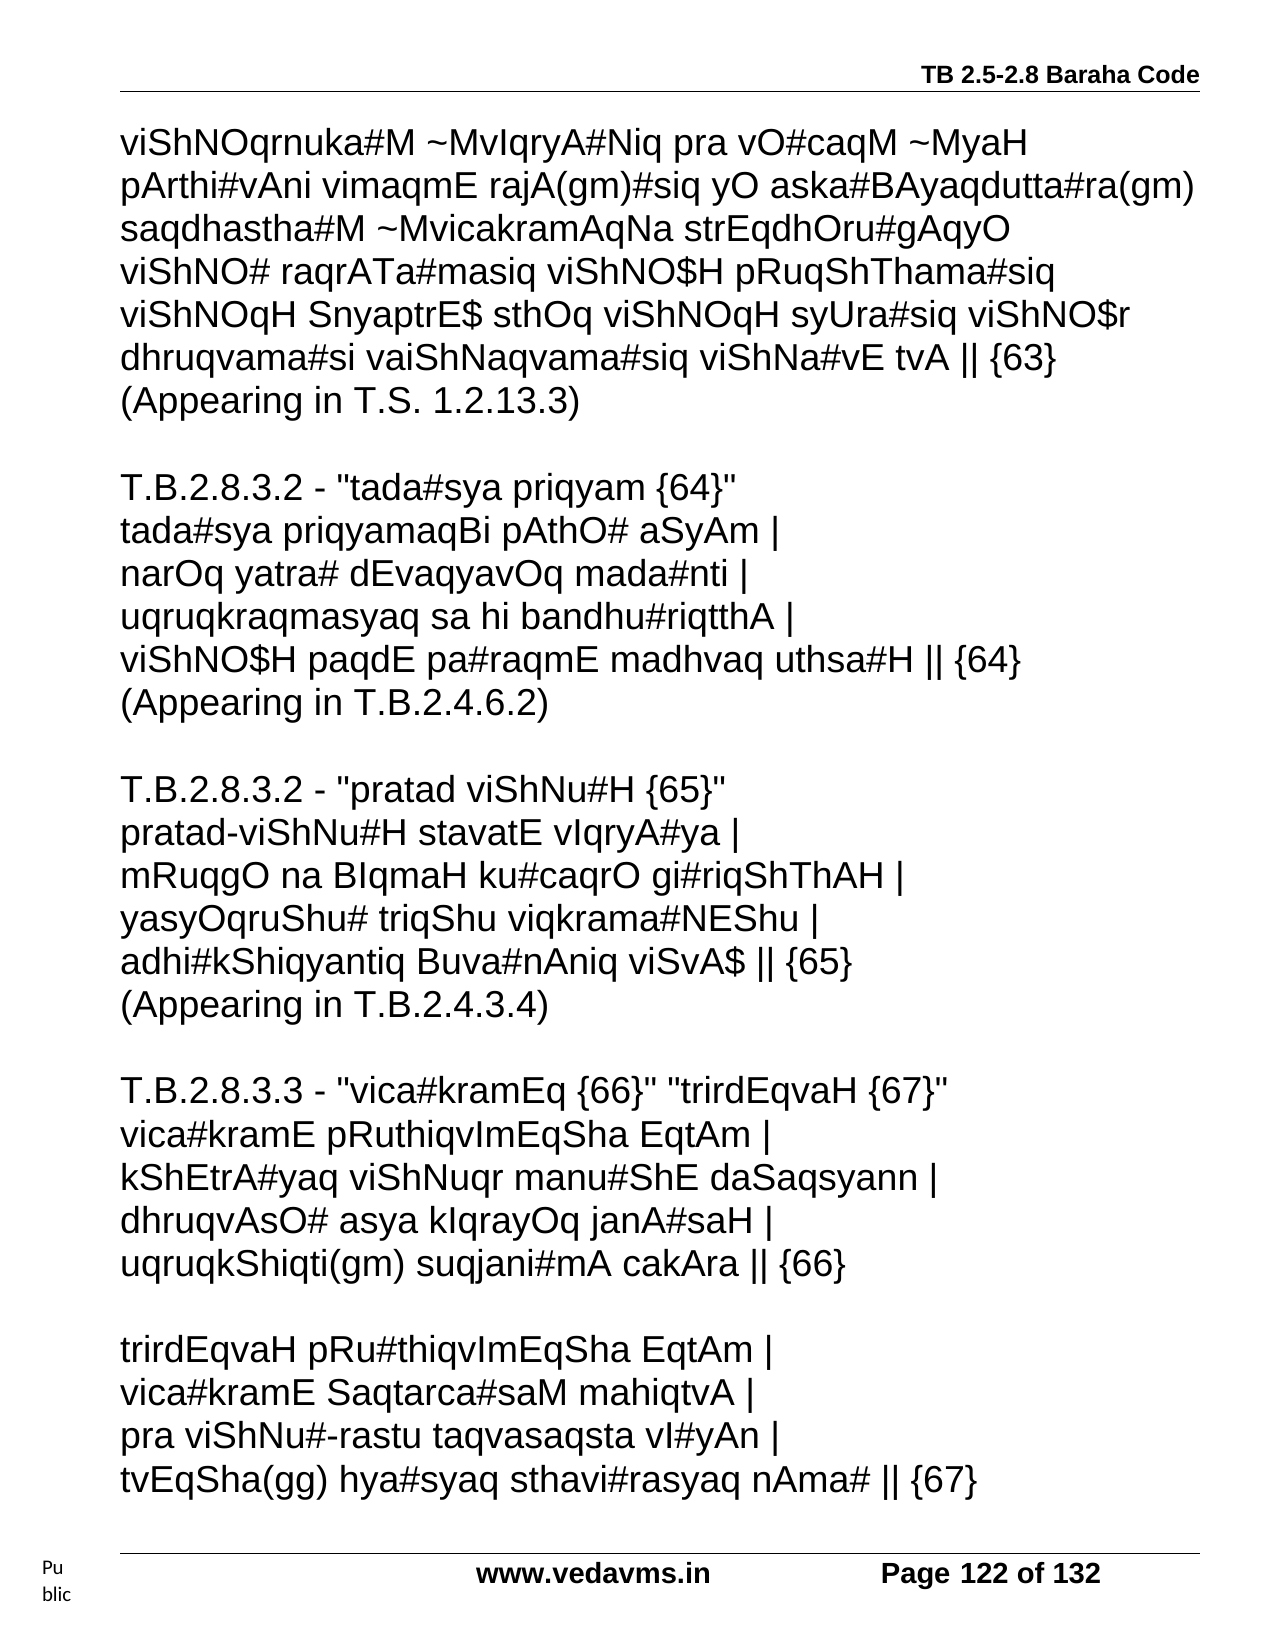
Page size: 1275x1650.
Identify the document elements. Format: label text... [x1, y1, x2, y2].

text uqruqkraqmasyaq sa hi bandhu#riqtthA | [120, 594, 1200, 637]
text (Appearing in T.B.2.4.3.4) [120, 982, 1200, 1026]
text uqruqkShiqti(gm) suqjani#mA cakAra || {66} [120, 1241, 1200, 1284]
text vica#kramE pRuthiqvImEqSha EqtAm | [120, 1112, 1200, 1155]
text pratad-viShNu#H stavatE vIqryA#ya | [120, 810, 1200, 853]
text T.B.2.8.3.2 - "pratad viShNu#H {65}" [120, 767, 1200, 810]
text (Appearing in T.B.2.4.6.2) [120, 681, 1200, 724]
text vica#kramE Saqtarca#saM mahiqtvA | [120, 1371, 1200, 1414]
text viShNO$H paqdE pa#raqmE madhvaq uthsa#H || {64} [120, 637, 1200, 681]
text trirdEqvaH pRu#thiqvImEqSha EqtAm | [120, 1327, 1200, 1371]
text viShNOqrnuka#M ~MvIqryA#Niq pra vO#caqM ~MyaH pArthi#vAni vimaqmE rajA(gm)#siq yO aska#BAyaqdutta#ra(gm) saqdhastha#M ~MvicakramAqNa strEqdhOru#gAqyO [120, 120, 1200, 249]
text yasyOqruShu# triqShu viqkrama#NEShu | [120, 896, 1200, 939]
text viShNO# raqrATa#masiq viShNO$H pRuqShThama#siq viShNOqH SnyaptrE$ sthOq viShNOqH syUra#siq viShNO$r dhruqvama#si vaiShNaqvama#siq viShNa#vE tvA || {63} [120, 249, 1200, 379]
text dhruqvAsO# asya kIqrayOq janA#saH | [120, 1198, 1200, 1241]
text adhi#kShiqyantiq Buva#nAniq viSvA$ || {65} [120, 939, 1200, 982]
text tvEqSha(gg) hya#syaq sthavi#rasyaq nAma# || {67} [120, 1457, 1200, 1500]
text (Appearing in T.S. 1.2.13.3) [120, 379, 1200, 422]
text tada#sya priqyamaqBi pAthO# aSyAm | [120, 508, 1200, 551]
text kShEtrA#yaq viShNuqr manu#ShE daSaqsyann | [120, 1155, 1200, 1198]
text mRuqgO na BIqmaH ku#caqrO gi#riqShThAH | [120, 853, 1200, 896]
text pra viShNu#-rastu taqvasaqsta vI#yAn | [120, 1414, 1200, 1457]
text T.B.2.8.3.2 - "tada#sya priqyam {64}" [120, 465, 1200, 508]
text T.B.2.8.3.3 - "vica#kramEq {66}" "trirdEqvaH {67}" [120, 1069, 1200, 1112]
text narOq yatra# dEvaqyavOq mada#nti | [120, 551, 1200, 594]
